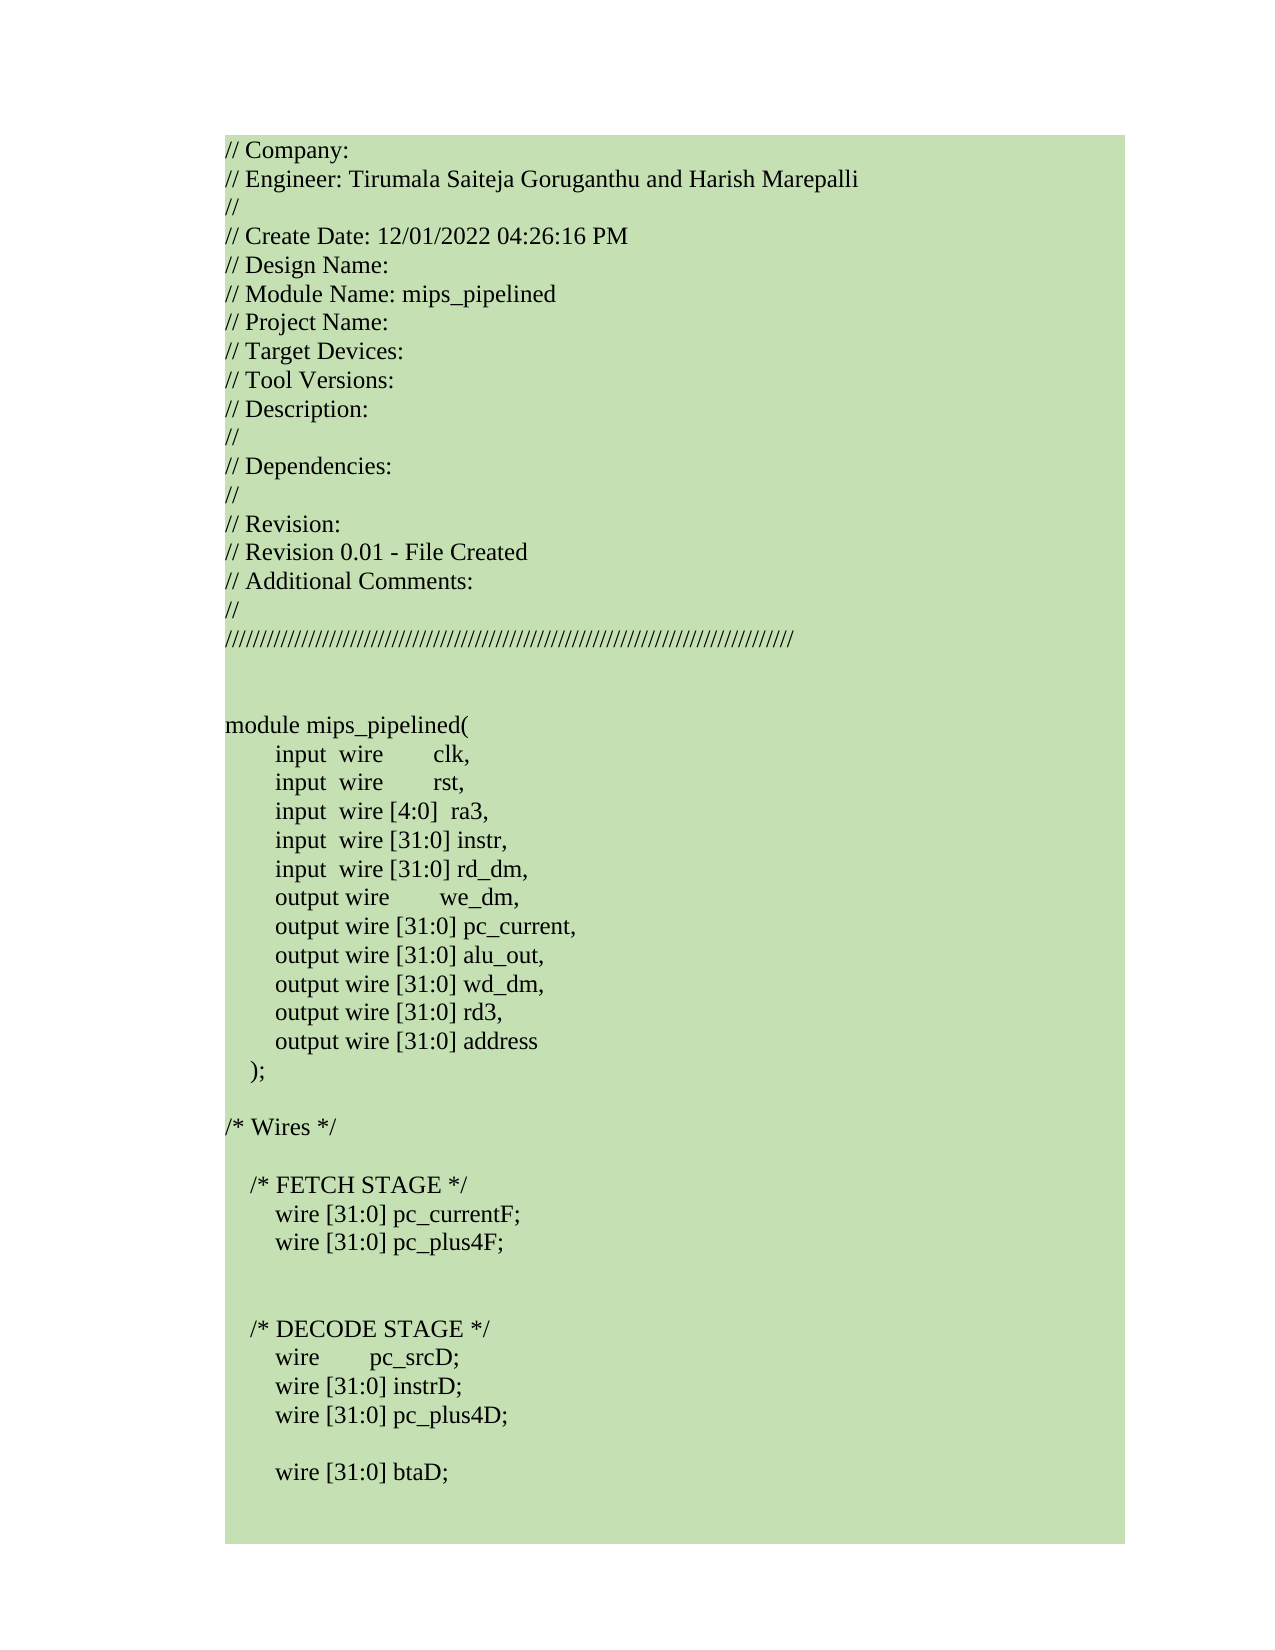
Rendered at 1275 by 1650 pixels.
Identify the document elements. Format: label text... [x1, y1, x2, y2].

list wire [31:0] instrD; [225, 1371, 1125, 1400]
list output wire [31:0] address [225, 1026, 1125, 1055]
list input wire [31:0] instr, [225, 825, 1125, 854]
list wire pc_srcD; [225, 1342, 1125, 1371]
list // [225, 595, 1125, 624]
list // [225, 422, 1125, 451]
list input wire [4:0] ra3, [225, 796, 1125, 825]
list output wire [31:0] rd3, [225, 997, 1125, 1026]
list wire [31:0] pc_currentF; [225, 1199, 1125, 1227]
list // Company: [225, 135, 1125, 164]
list input wire [31:0] rd_dm, [225, 854, 1125, 882]
list /* FETCH STAGE */ [225, 1170, 1125, 1199]
list // Tool Versions: [225, 365, 1125, 394]
list // Create Date: 12/01/2022 04:26:16 PM [225, 221, 1125, 250]
list ////////////////////////////////////////////////////////////////////////////////// [225, 624, 1125, 652]
list ); [225, 1055, 1125, 1084]
list output wire we_dm, [225, 882, 1125, 911]
list // Description: [225, 394, 1125, 422]
list // Revision 0.01 - File Created [225, 537, 1125, 566]
list output wire [31:0] alu_out, [225, 940, 1125, 969]
list // [225, 480, 1125, 509]
list wire [31:0] btaD; [225, 1457, 1125, 1486]
list // Module Name: mips_pipelined [225, 279, 1125, 307]
list module mips_pipelined( [225, 710, 1125, 739]
list // Target Devices: [225, 336, 1125, 365]
list input wire clk, [225, 739, 1125, 767]
list // Additional Comments: [225, 566, 1125, 595]
list // Design Name: [225, 250, 1125, 279]
list // Dependencies: [225, 451, 1125, 480]
list // [225, 192, 1125, 221]
list // Engineer: Tirumala Saiteja Goruganthu and Harish Marepalli [225, 164, 1125, 192]
list output wire [31:0] pc_current, [225, 911, 1125, 940]
list /* Wires */ [225, 1112, 1125, 1141]
list // Revision: [225, 509, 1125, 537]
list wire [31:0] pc_plus4F; [225, 1227, 1125, 1256]
list input wire rst, [225, 767, 1125, 796]
list // Project Name: [225, 307, 1125, 336]
list output wire [31:0] wd_dm, [225, 969, 1125, 997]
list /* DECODE STAGE */ [225, 1314, 1125, 1342]
list wire [31:0] pc_plus4D; [225, 1400, 1125, 1429]
